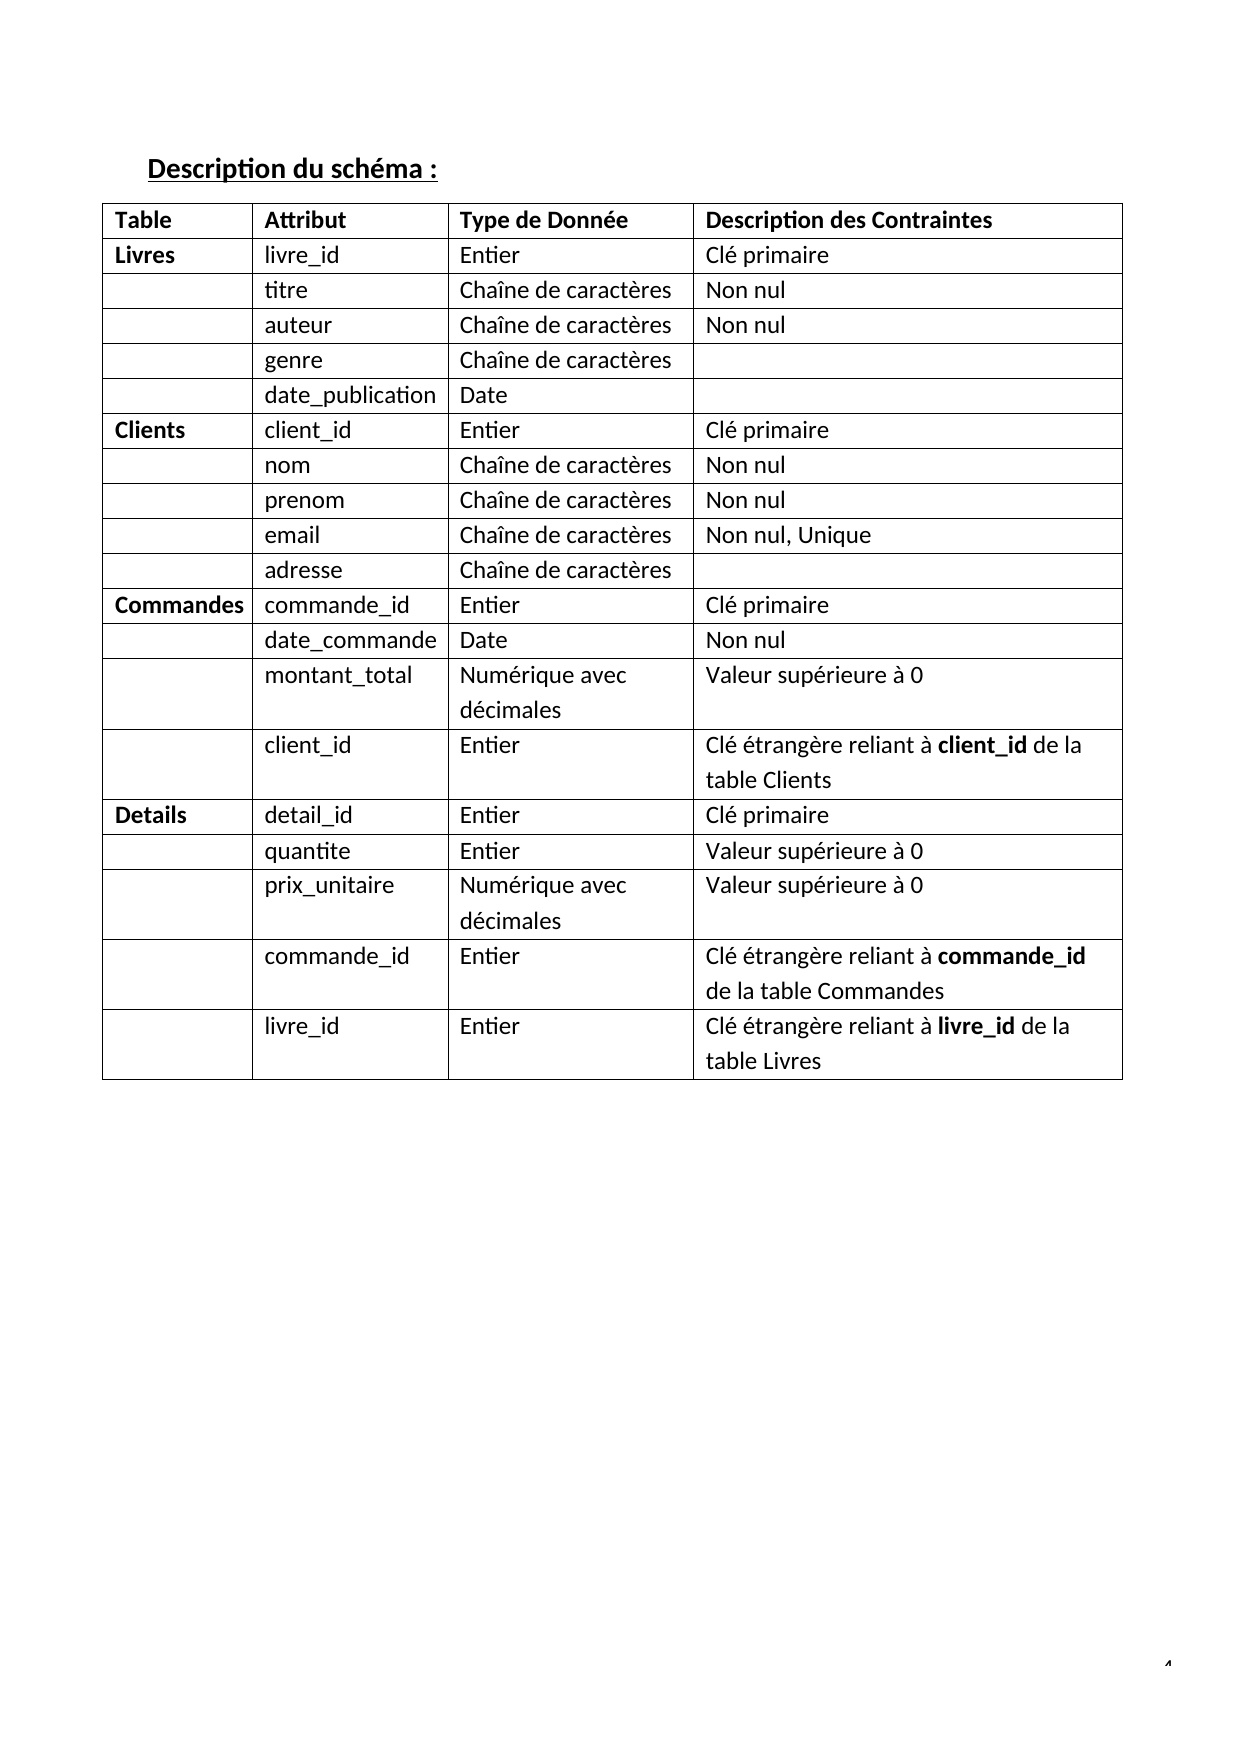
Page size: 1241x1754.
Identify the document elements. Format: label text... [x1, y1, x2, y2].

table_cell Numérique avec décimales [449, 870, 693, 939]
table_cell [103, 519, 252, 553]
table_cell montant_total [253, 659, 448, 728]
table_cell Valeur supérieure à 0 [694, 870, 1122, 939]
table_cell prenom [253, 484, 448, 518]
table_cell [103, 730, 252, 798]
table_cell genre [253, 344, 448, 378]
table_cell Clé primaire [694, 414, 1122, 448]
table_cell [103, 274, 252, 308]
table_cell Numérique avec décimales [449, 659, 693, 728]
table_cell email [253, 519, 448, 553]
table_cell Entier [449, 940, 693, 1009]
table_cell Clé étrangère reliant à livre_id de la table Livres [694, 1010, 1122, 1079]
table_cell [694, 554, 1122, 588]
table_cell Chaîne de caractères [449, 449, 693, 483]
table_header Type de Donnée [449, 204, 693, 238]
table_cell Livres [103, 239, 252, 273]
table_cell [103, 309, 252, 343]
table_header Table [103, 204, 252, 238]
table_cell Clé primaire [694, 589, 1122, 623]
table_cell adresse [253, 554, 448, 588]
table_cell nom [253, 449, 448, 483]
table_cell Chaîne de caractères [449, 519, 693, 553]
table_cell client_id [253, 730, 448, 798]
table_cell Non nul, Unique [694, 519, 1122, 553]
table_cell Valeur supérieure à 0 [694, 835, 1122, 869]
table_cell commande_id [253, 940, 448, 1009]
table_cell [103, 1010, 252, 1079]
table_cell Entier [449, 414, 693, 448]
table_cell Valeur supérieure à 0 [694, 659, 1122, 728]
table_cell Non nul [694, 624, 1122, 658]
table_cell prix_unitaire [253, 870, 448, 939]
table_cell [103, 835, 252, 869]
table_cell auteur [253, 309, 448, 343]
table_header Attribut [253, 204, 448, 238]
table_cell Date [449, 379, 693, 413]
table_cell Clé primaire [694, 800, 1122, 834]
table_cell livre_id [253, 1010, 448, 1079]
table_header Description des Contraintes [694, 204, 1122, 238]
table_cell Clé étrangère reliant à commande_id de la table Commandes [694, 940, 1122, 1009]
table_cell [103, 624, 252, 658]
table_cell Clé étrangère reliant à client_id de la table Clients [694, 730, 1122, 798]
table_cell date_publication [253, 379, 448, 413]
table_cell Details [103, 800, 252, 834]
table_cell client_id [253, 414, 448, 448]
table_cell Entier [449, 589, 693, 623]
table_cell Entier [449, 800, 693, 834]
table_cell [694, 379, 1122, 413]
table_cell Clé primaire [694, 239, 1122, 273]
table_cell titre [253, 274, 448, 308]
table_cell Chaîne de caractères [449, 554, 693, 588]
table_cell [103, 554, 252, 588]
table_cell Non nul [694, 274, 1122, 308]
table_cell Date [449, 624, 693, 658]
table_cell Chaîne de caractères [449, 344, 693, 378]
table_cell [694, 344, 1122, 378]
table_cell [103, 449, 252, 483]
table_cell Chaîne de caractères [449, 274, 693, 308]
table_cell [103, 344, 252, 378]
table_cell [103, 379, 252, 413]
table_cell livre_id [253, 239, 448, 273]
table_cell [103, 484, 252, 518]
table_cell Entier [449, 1010, 693, 1079]
table_cell Entier [449, 730, 693, 798]
table_cell quantite [253, 835, 448, 869]
table_cell Non nul [694, 484, 1122, 518]
table_cell Chaîne de caractères [449, 309, 693, 343]
table_cell Non nul [694, 449, 1122, 483]
table_cell [103, 940, 252, 1009]
table_cell Entier [449, 239, 693, 273]
table_cell detail_id [253, 800, 448, 834]
table_cell [103, 870, 252, 939]
table_cell commande_id [253, 589, 448, 623]
table_cell Chaîne de caractères [449, 484, 693, 518]
subtitle Description du schéma : [147, 150, 1134, 186]
table_cell [103, 659, 252, 728]
table_cell Clients [103, 414, 252, 448]
table_cell Entier [449, 835, 693, 869]
table_cell date_commande [253, 624, 448, 658]
table_cell Commandes [103, 589, 252, 623]
table_cell Non nul [694, 309, 1122, 343]
